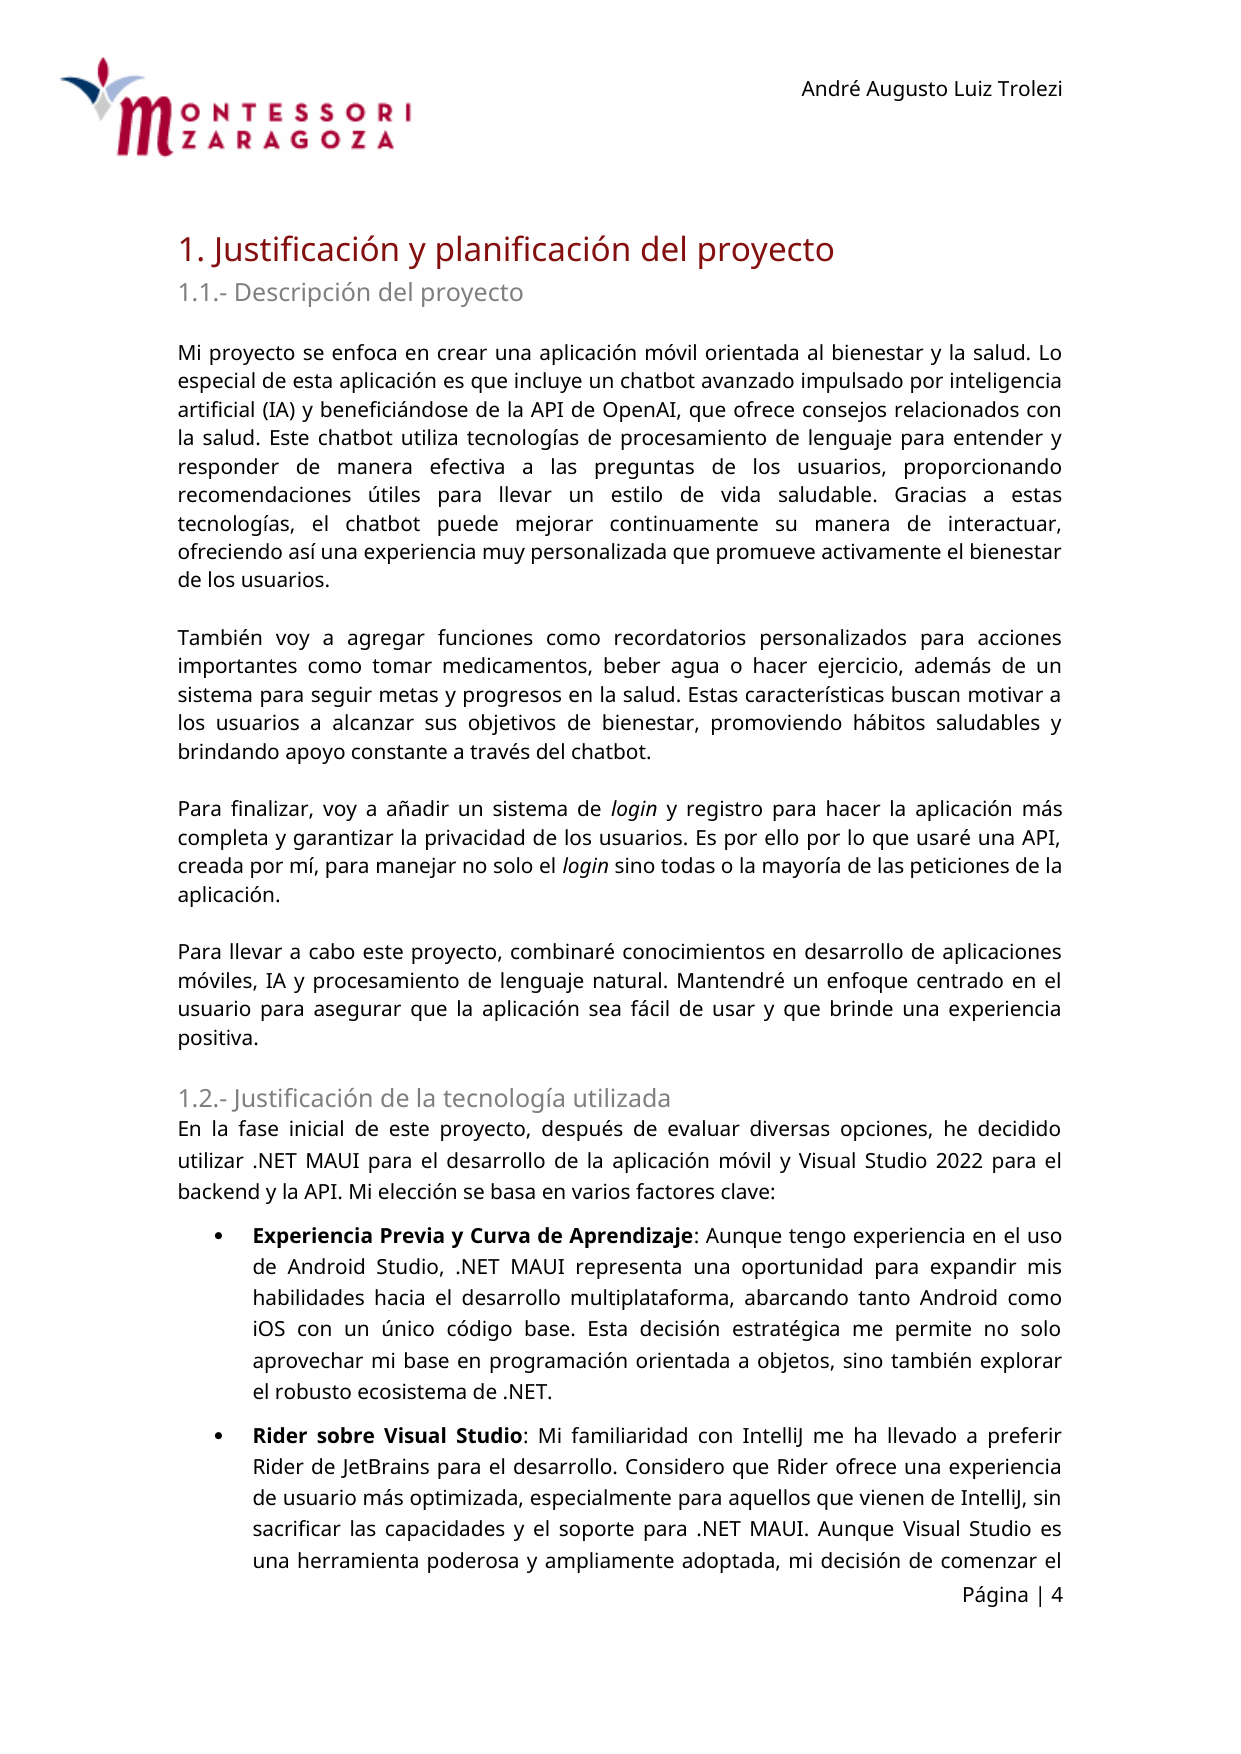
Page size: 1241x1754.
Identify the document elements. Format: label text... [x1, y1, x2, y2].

text Mi proyecto se enfoca en crear una aplicación móvil orientada al bienestar y la salud. Lo especial de esta aplicación es que incluye un chatbot avanzado impulsado por inteligencia artificial (IA) y beneficiándose de la API de OpenAI, que ofrece consejos relacionados con la salud. Este chatbot utiliza tecnologías de procesamiento de lenguaje para entender y responder de manera efectiva a las preguntas de los usuarios, proporcionando recomendaciones útiles para llevar un estilo de vida saludable. Gracias a estas tecnologías, el chatbot puede mejorar continuamente su manera de interactuar, ofreciendo así una experiencia muy personalizada que promueve activamente el bienestar de los usuarios. [177, 338, 1063, 594]
list Experiencia Previa y Curva de Aprendizaje: Aunque tengo experiencia en el uso de Android Studio, .NET MAUI representa una oportunidad para expandir mis habilidades hacia el desarrollo multiplataforma, abarcando tanto Android como iOS con un único código base. Esta decisión estratégica me permite no solo aprovechar mi base en programación orientada a objetos, sino también explorar el robusto ecosistema de .NET. [215, 1221, 1063, 1405]
picture [56, 50, 422, 161]
subtitle 1.1.- Descripción del proyecto [177, 275, 1063, 309]
subtitle 1. Justificación y planificación del proyecto [177, 225, 1063, 271]
text Para finalizar, voy a añadir un sistema de login y registro para hacer la aplicación más completa y garantizar la privacidad de los usuarios. Es por ello por lo que usaré una API, creada por mí, para manejar no solo el login sino todas o la mayoría de las peticiones de la aplicación. [177, 794, 1063, 908]
subtitle 1.2.- Justificación de la tecnología utilizada [177, 1080, 1063, 1114]
text También voy a agregar funciones como recordatorios personalizados para acciones importantes como tomar medicamentos, beber agua o hacer ejercicio, además de un sistema para seguir metas y progresos en la salud. Estas características buscan motivar a los usuarios a alcanzar sus objetivos de bienestar, promoviendo hábitos saludables y brindando apoyo constante a través del chatbot. [177, 623, 1063, 765]
text Para llevar a cabo este proyecto, combinaré conocimientos en desarrollo de aplicaciones móviles, IA y procesamiento de lenguaje natural. Mantendré un enfoque centrado en el usuario para asegurar que la aplicación sea fácil de usar y que brinde una experiencia positiva. [177, 937, 1063, 1051]
text En la fase inicial de este proyecto, después de evaluar diversas opciones, he decidido utilizar .NET MAUI para el desarrollo de la aplicación móvil y Visual Studio 2022 para el backend y la API. Mi elección se basa en varios factores clave: [177, 1114, 1063, 1205]
